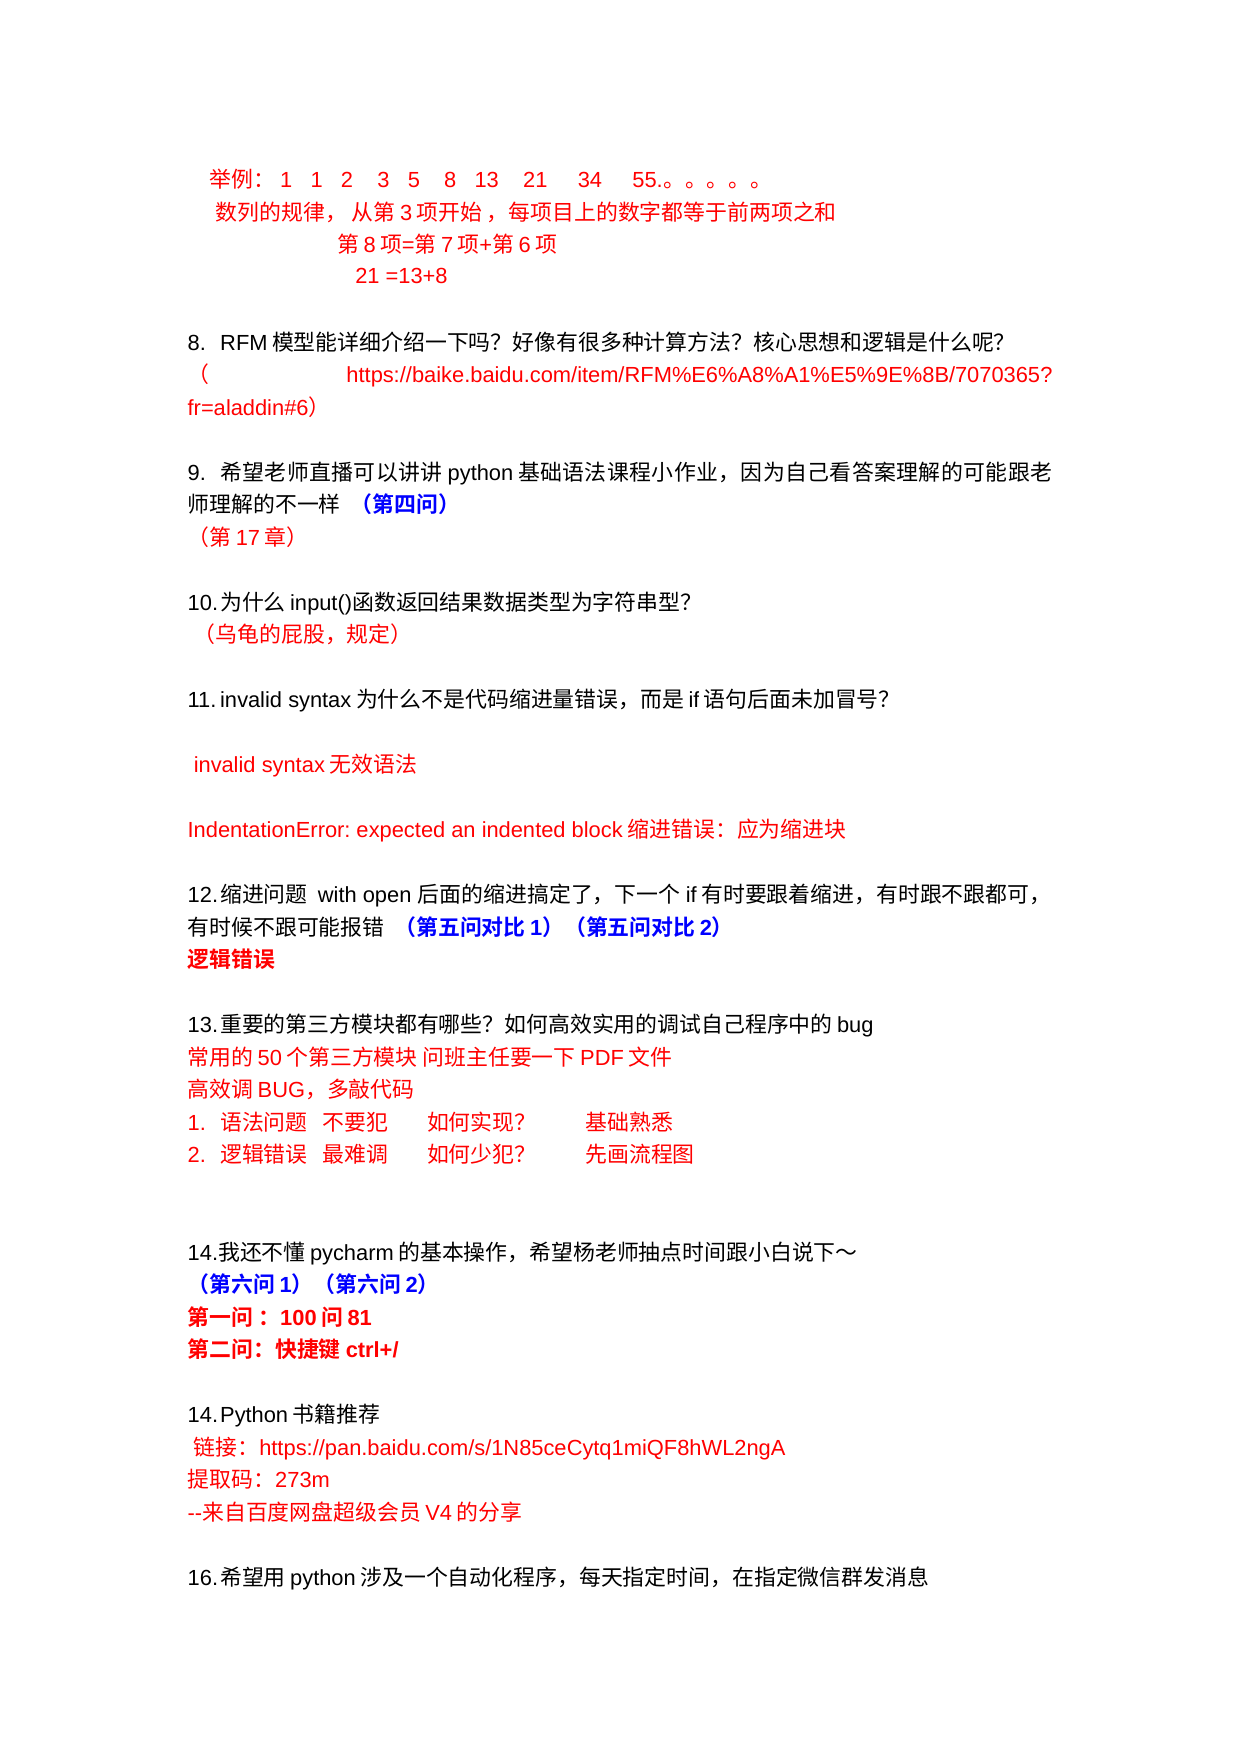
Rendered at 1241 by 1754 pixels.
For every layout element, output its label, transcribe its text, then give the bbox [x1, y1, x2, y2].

text IndentationError: expected an indented block缩进错误：应为缩进块 [187, 779, 1053, 844]
list 语法问题 不要犯 如何实现？ 基础熟悉 [187, 1104, 1053, 1137]
list RFM模型能详细介绍一下吗？好像有很多种计算方法？核心思想和逻辑是什么呢？ [187, 324, 1053, 357]
list invalid syntax为什么不是代码缩进量错误，而是if语句后面未加冒号？ [187, 682, 1053, 714]
list 提取码：273m [187, 1462, 1053, 1494]
list 第二问：快捷键 ctrl+/ [187, 1332, 1053, 1364]
list 第一问 ：100问81 [187, 1299, 1053, 1332]
list invalid syntax无效语法 [187, 747, 1053, 779]
list 希望老师直播可以讲讲python基础语法课程小作业，因为自己看答案理解的可能跟老师理解的不一样 （第四问） [187, 454, 1053, 519]
list （第六问1）（第六问2） [187, 1267, 1053, 1299]
list --来自百度网盘超级会员V4的分享 [187, 1494, 1053, 1527]
list （第17章） [187, 519, 1053, 552]
list 逻辑错误 最难调 如何少犯？ 先画流程图 [187, 1137, 1053, 1169]
list Python书籍推荐 [187, 1397, 1053, 1429]
list 常用的50个第三方模块 问班主任要一下PDF文件 [187, 1039, 1053, 1072]
list 21 =13+8 [187, 259, 1053, 292]
list 举例： 1 1 2 3 5 8 13 21 34 55.。。。。。 [187, 162, 1053, 194]
list 缩进问题 with open 后面的缩进搞定了，下一个if有时要跟着缩进，有时跟不跟都可，有时候不跟可能报错 （第五问对比1）（第五问对比2） [187, 877, 1053, 942]
list 为什么input()函数返回结果数据类型为字符串型？ [187, 584, 1053, 617]
list 数列的规律， 从第3项开始 ，每项目上的数字都等于前两项之和 [187, 194, 1053, 227]
list 链接：https://pan.baidu.com/s/1N85ceCytq1miQF8hWL2ngA [187, 1429, 1053, 1462]
list （https://baike.baidu.com/item/RFM%E6%A8%A1%E5%9E%8B/7070365?fr=aladdin#6） [187, 357, 1053, 422]
list 逻辑错误 [187, 942, 1053, 974]
list 重要的第三方模块都有哪些？如何高效实用的调试自己程序中的bug [187, 1007, 1053, 1039]
list 14.我还不懂pycharm的基本操作，希望杨老师抽点时间跟小白说下～ [187, 1234, 1053, 1267]
list 第8项=第7项+第6项 [187, 227, 1053, 259]
list （乌龟的屁股，规定） [187, 617, 1053, 649]
list 希望用python涉及一个自动化程序，每天指定时间，在指定微信群发消息 [187, 1559, 1053, 1592]
list 高效调BUG，多敲代码 [187, 1072, 1053, 1104]
